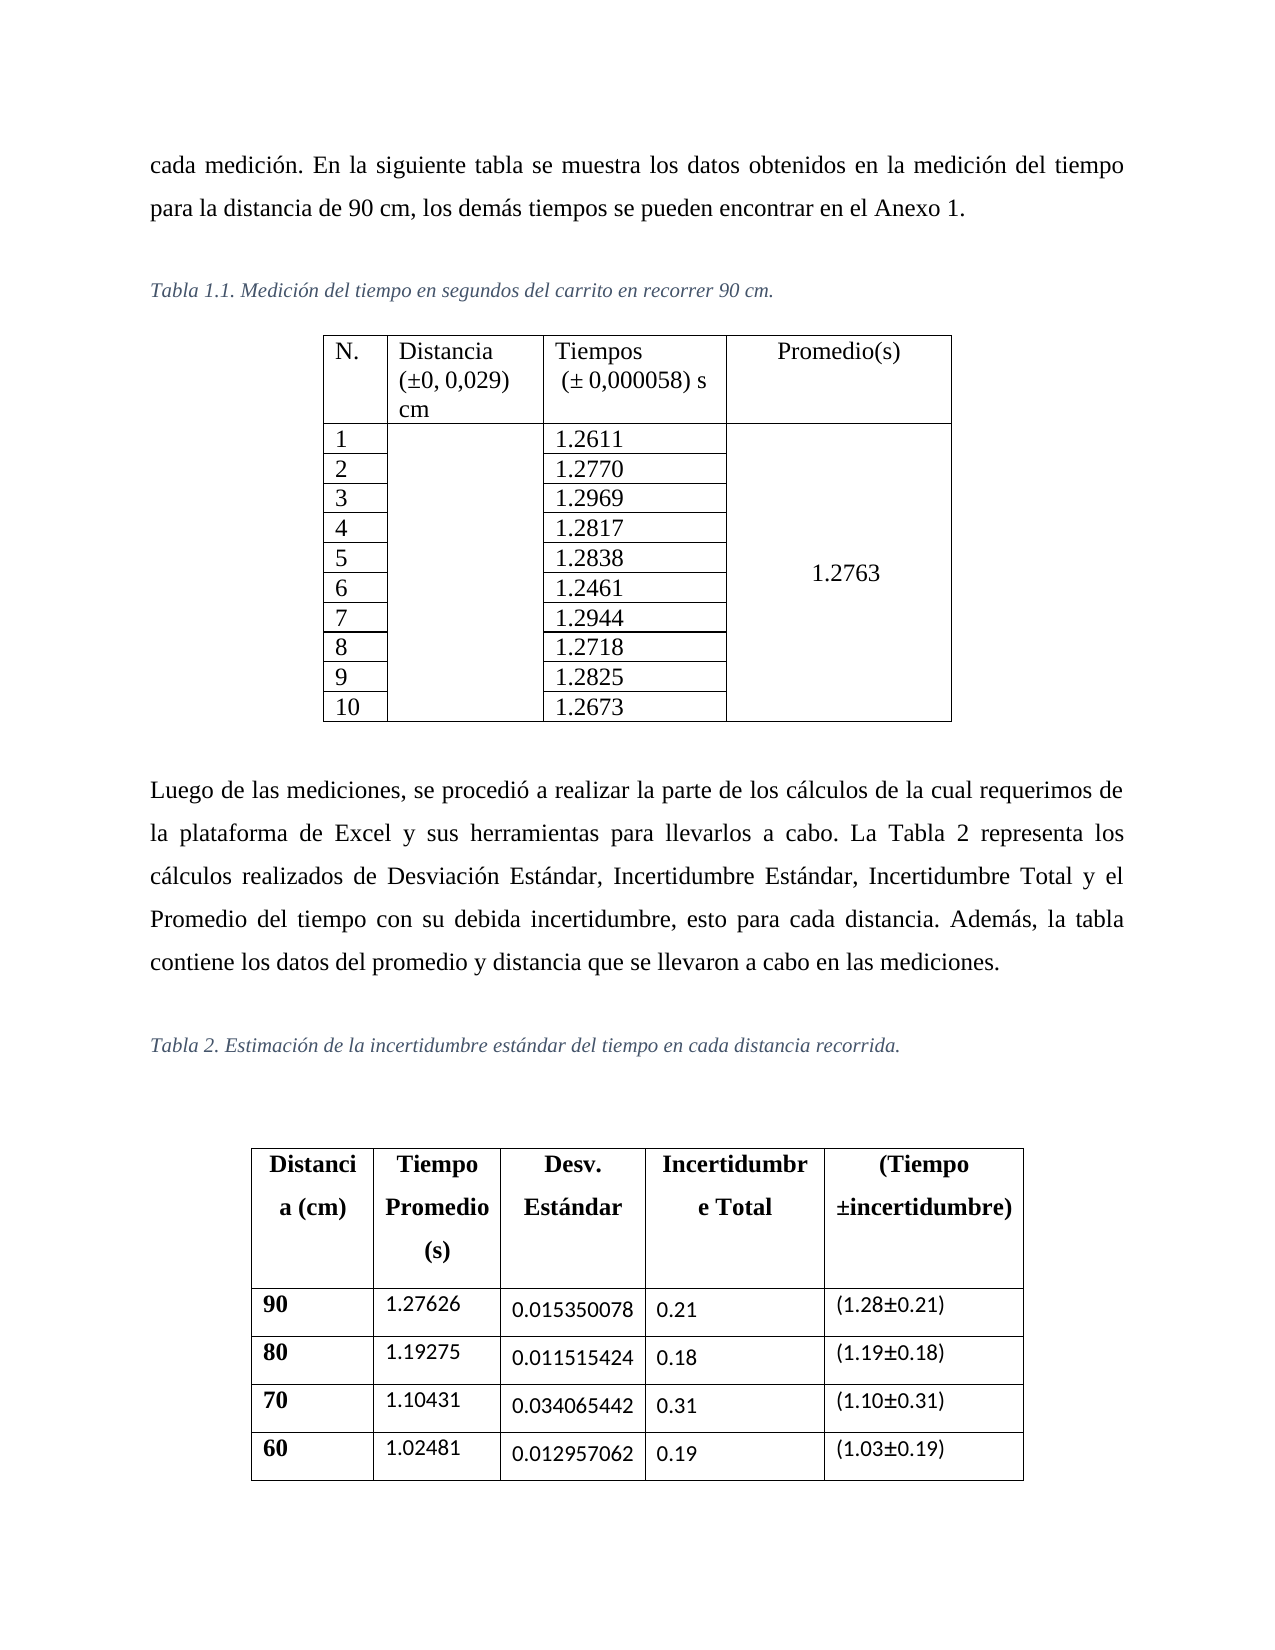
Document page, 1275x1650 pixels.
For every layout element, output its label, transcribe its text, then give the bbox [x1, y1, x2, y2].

table_cell (1.10±0.31) [825, 1385, 1023, 1432]
table_header Tiempos (± 0,000058) s [544, 336, 726, 423]
table_cell 9 [324, 662, 387, 691]
table_cell 0.19 [646, 1433, 824, 1480]
table_cell 0.31 [646, 1385, 824, 1432]
table_cell 1.2673 [544, 692, 726, 721]
table_cell 1.2817 [544, 513, 726, 542]
table_cell 0.015350078 [501, 1289, 645, 1336]
table_cell (1.28±0.21) [825, 1289, 1023, 1336]
table_header N. [324, 336, 387, 423]
table_header Tiempo Promedio (s) [374, 1149, 500, 1288]
table_header Distancia (±0, 0,029) cm [388, 336, 543, 423]
table_cell (1.19±0.18) [825, 1337, 1023, 1384]
table_cell 0.034065442 [501, 1385, 645, 1432]
table_cell 1.2461 [544, 573, 726, 602]
table_cell 0.21 [646, 1289, 824, 1336]
table_cell 1.2825 [544, 662, 726, 691]
table_cell 0.18 [646, 1337, 824, 1384]
table_cell 70 [252, 1385, 373, 1432]
table_cell 1.2944 [544, 603, 726, 631]
table_cell 1.2770 [544, 454, 726, 482]
table_cell 60 [252, 1433, 373, 1480]
table_cell 4 [324, 513, 387, 542]
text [150, 150, 1125, 222]
table_cell 1.19275 [374, 1337, 500, 1384]
text Tabla 1.1. Medición del tiempo en segundos del carrito en recorrer 90 cm. [150, 278, 1125, 302]
table_header Promedio(s) [727, 336, 951, 423]
table_cell (1.03±0.19) [825, 1433, 1023, 1480]
table_cell 10 [324, 692, 387, 721]
table_cell 90 [252, 1289, 373, 1336]
table_header Incertidumbre Total [646, 1149, 824, 1288]
table_cell 7 [324, 603, 387, 631]
table_cell 1.02481 [374, 1433, 500, 1480]
table_header (Tiempo ±incertidumbre) [825, 1149, 1023, 1288]
table_cell 1.2718 [544, 633, 726, 661]
text Luego de las mediciones, se procedió a realizar la parte de los cálculos de la cual requerimos de la plataforma de Excel y sus herramientas para llevarlos a cabo. La Tabla 2 representa los cálculos realizados de Desviación Estándar, Incertidumbre Estándar, Incertidumbre Total y el Promedio del tiempo con su debida incertidumbre, esto para cada distancia. Además, la tabla contiene los datos del promedio y distancia que se llevaron a cabo en las mediciones. [150, 775, 1125, 976]
table_cell 1.10431 [374, 1385, 500, 1432]
table_header Desv. Estándar [501, 1149, 645, 1288]
table_cell 2 [324, 454, 387, 482]
table_cell 1.2611 [544, 424, 726, 453]
table_cell 5 [324, 543, 387, 572]
table_cell 1.27626 [374, 1289, 500, 1336]
table_cell 1.2838 [544, 543, 726, 572]
table_cell 0.012957062 [501, 1433, 645, 1480]
text Tabla 2. Estimación de la incertidumbre estándar del tiempo en cada distancia recorrida. [150, 1033, 1125, 1057]
table_cell 3 [324, 484, 387, 512]
table_cell 80 [252, 1337, 373, 1384]
table_cell 8 [324, 633, 387, 661]
table_header Distancia (cm) [252, 1149, 373, 1288]
table_cell [388, 424, 543, 721]
table_cell 6 [324, 573, 387, 602]
table_cell 1.2969 [544, 484, 726, 512]
table_cell 1.2763 [727, 424, 951, 721]
table_cell 1 [324, 424, 387, 453]
table_cell 0.011515424 [501, 1337, 645, 1384]
